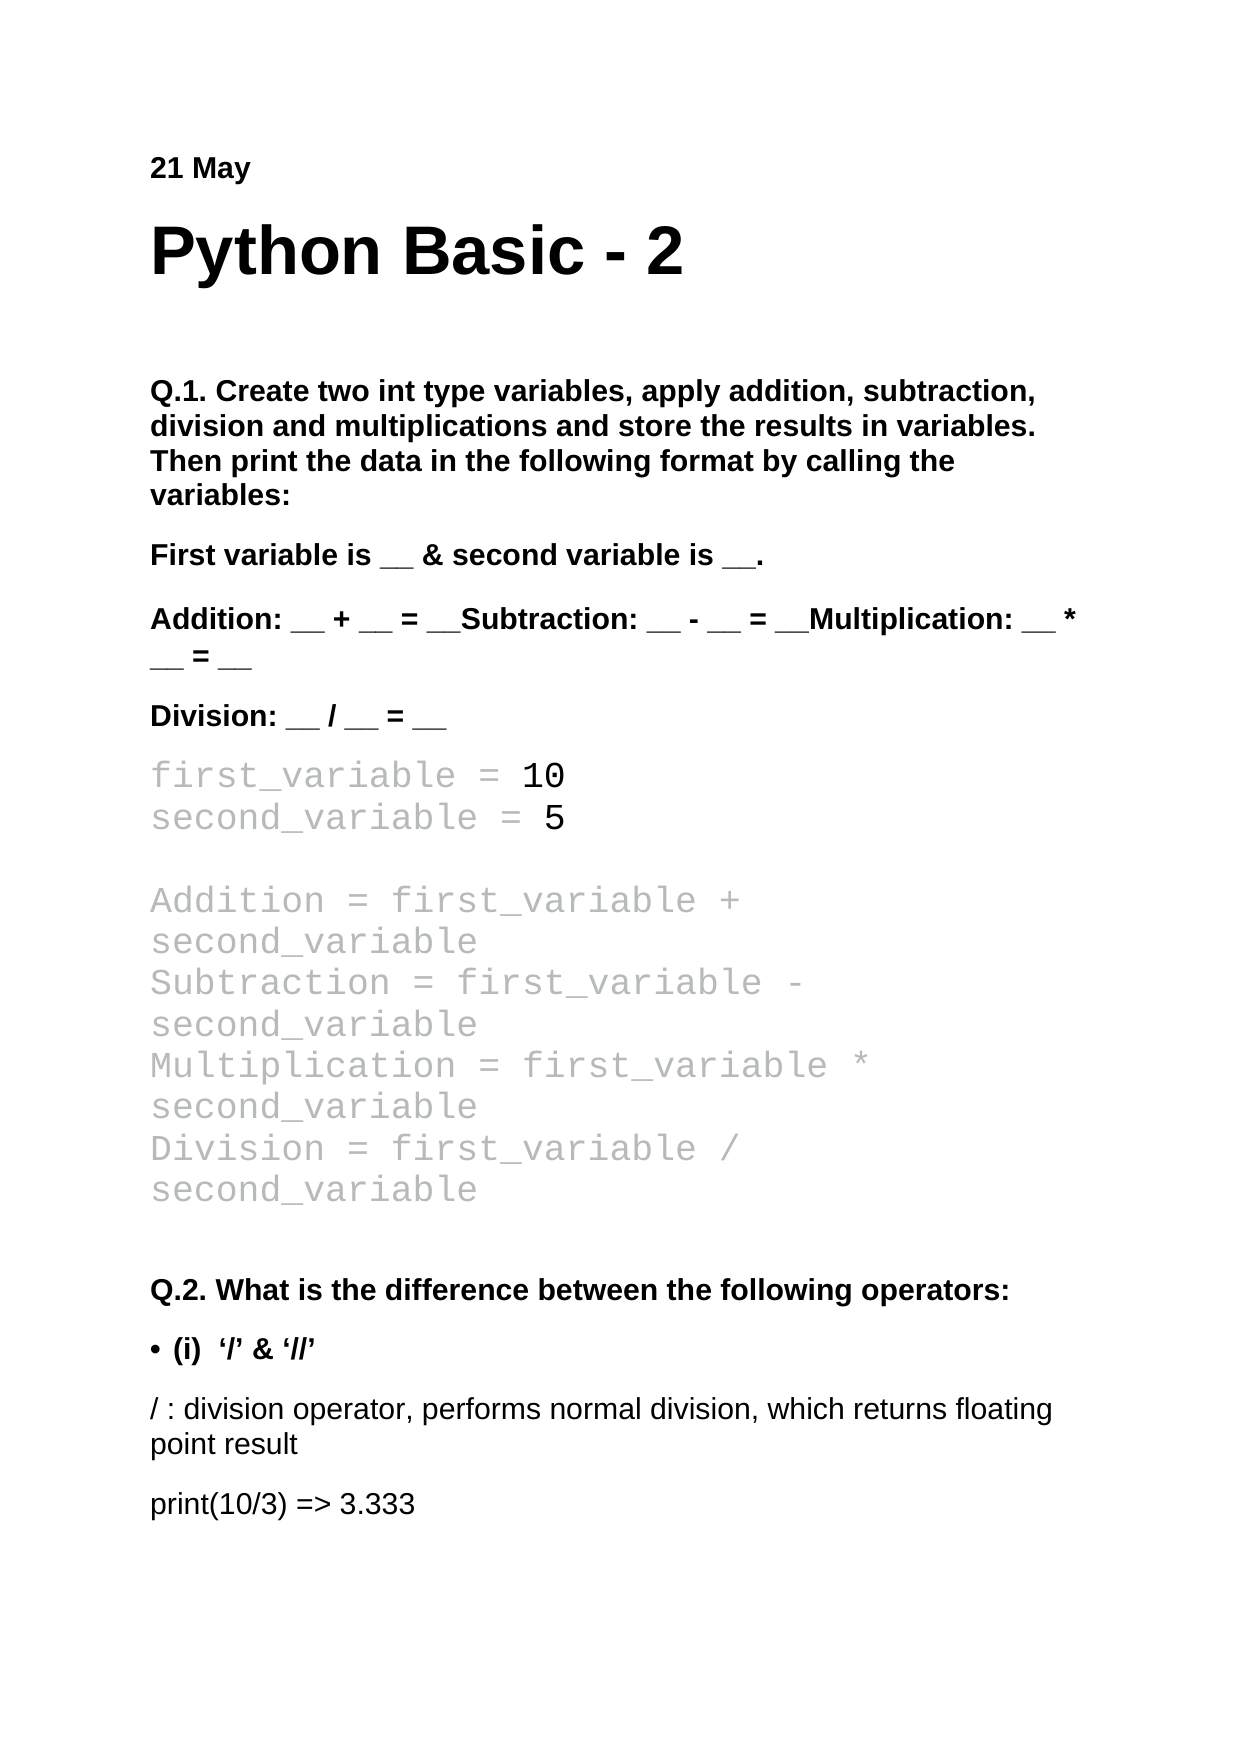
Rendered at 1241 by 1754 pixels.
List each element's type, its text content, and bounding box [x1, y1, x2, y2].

text / : division operator, performs normal division, which returns floating point result [150, 1391, 1090, 1461]
text Q.1. Create two int type variables, apply addition, subtraction, division and multiplications and store the results in variables. Then print the data in the following format by calling the variables: [150, 373, 1090, 512]
text Subtraction = first_variable - second_variable [150, 964, 1090, 1047]
list (i) ‘/’ & ‘//’ [150, 1331, 1090, 1366]
text first_variable = 10 [150, 758, 1090, 799]
text First variable is __ & second variable is __. [150, 537, 1090, 572]
text print(10/3) => 3.333 [150, 1486, 1090, 1521]
text Addition: __ + __ = __ Subtraction: __ - __ = __ Multiplication: __ * __ = __ [150, 597, 1090, 673]
text 21 May [150, 150, 1090, 185]
text second_variable = 5 [150, 799, 1090, 840]
text Python Basic - 2 [150, 210, 1090, 289]
text Q.2. What is the difference between the following operators: [150, 1272, 1090, 1306]
text Division: __ / __ = __ [150, 698, 1090, 733]
text Addition = first_variable + second_variable [150, 882, 1090, 964]
text Multiplication = first_variable * second_variable [150, 1047, 1090, 1130]
text Division = first_variable / second_variable [150, 1130, 1090, 1212]
